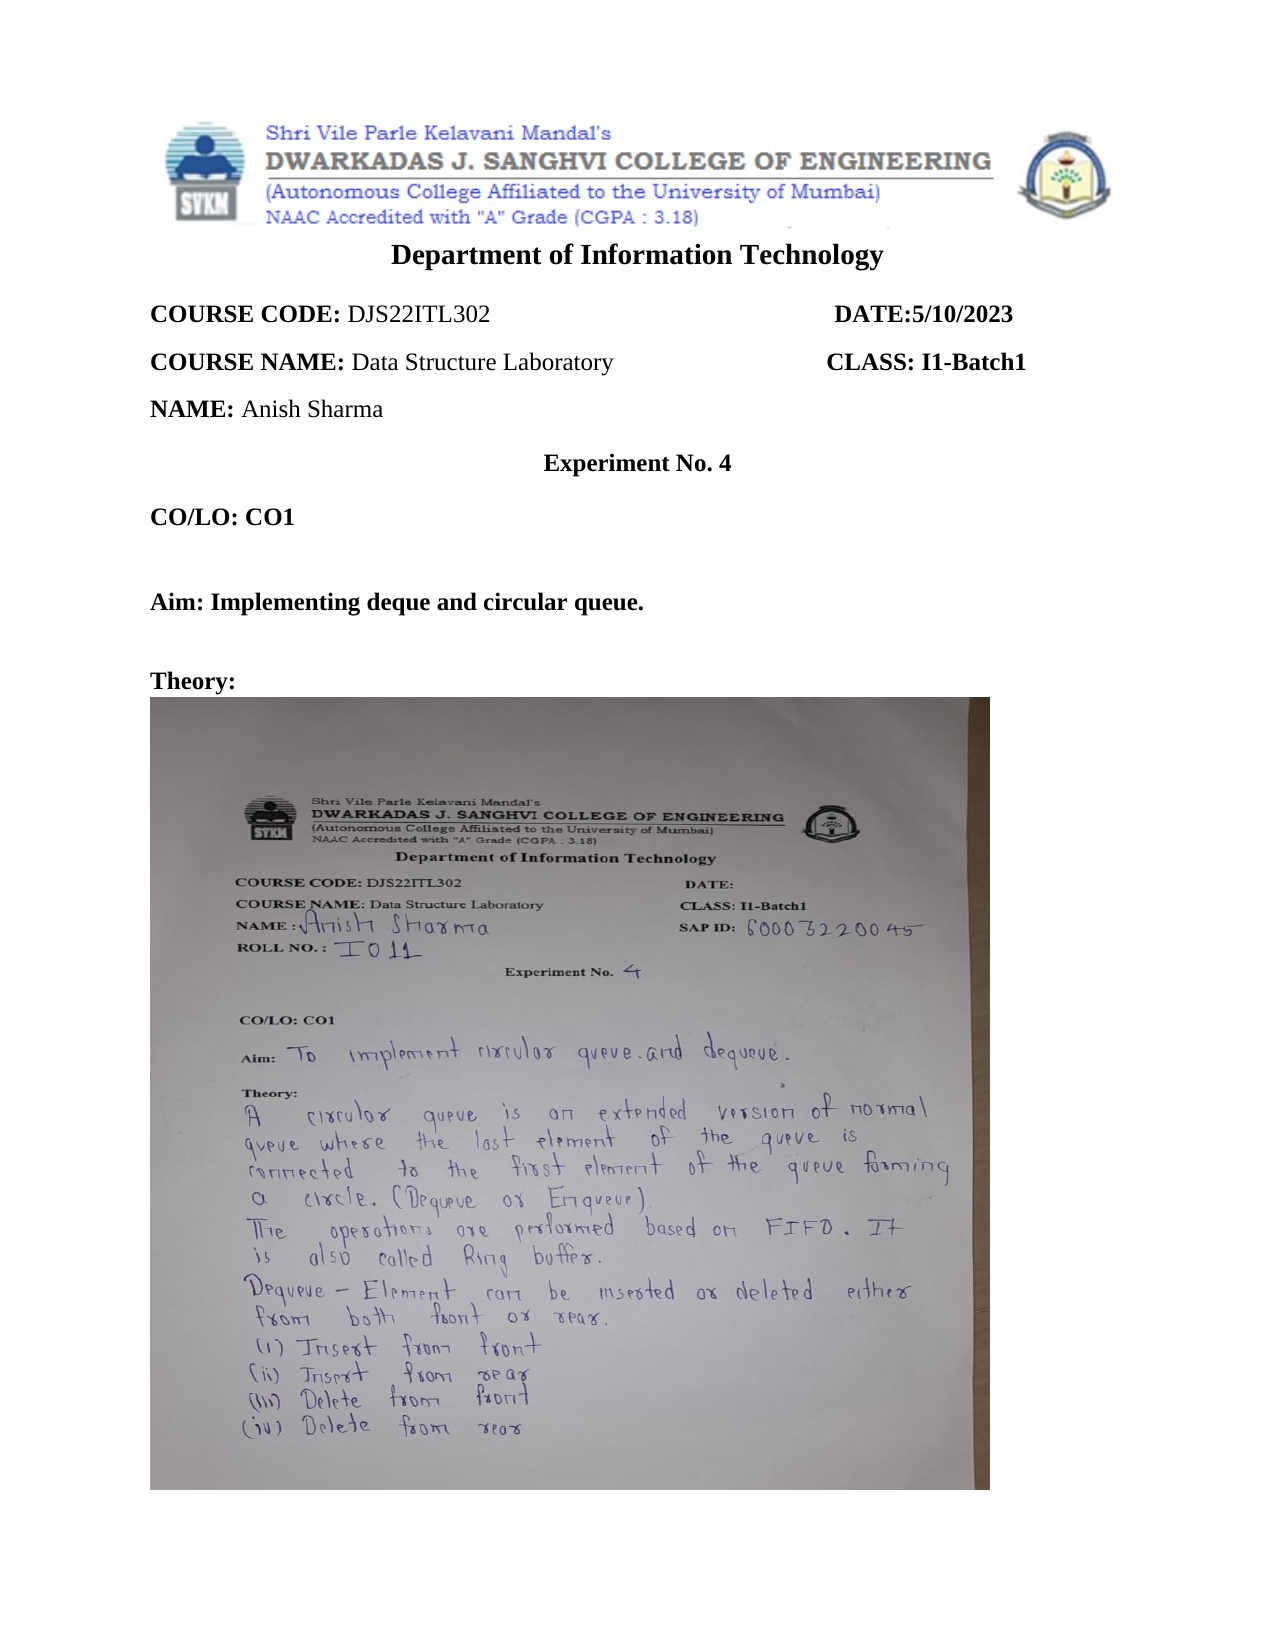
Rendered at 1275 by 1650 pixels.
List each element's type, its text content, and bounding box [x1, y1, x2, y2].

subtitle Theory: [150, 666, 1125, 695]
text Aim: Implementing deque and circular queue. [150, 587, 1125, 616]
text CO/LO: CO1 [150, 502, 980, 531]
picture [159, 103, 1116, 238]
picture [150, 697, 990, 1490]
text Experiment No. 4 [294, 448, 980, 477]
text COURSE CODE: DJS22ITL302 DATE:5/10/2023 [150, 299, 1125, 328]
text NAME: Anish Sharma [150, 394, 1125, 423]
text COURSE NAME: Data Structure Laboratory CLASS: I1-Batch1 [150, 347, 1125, 375]
